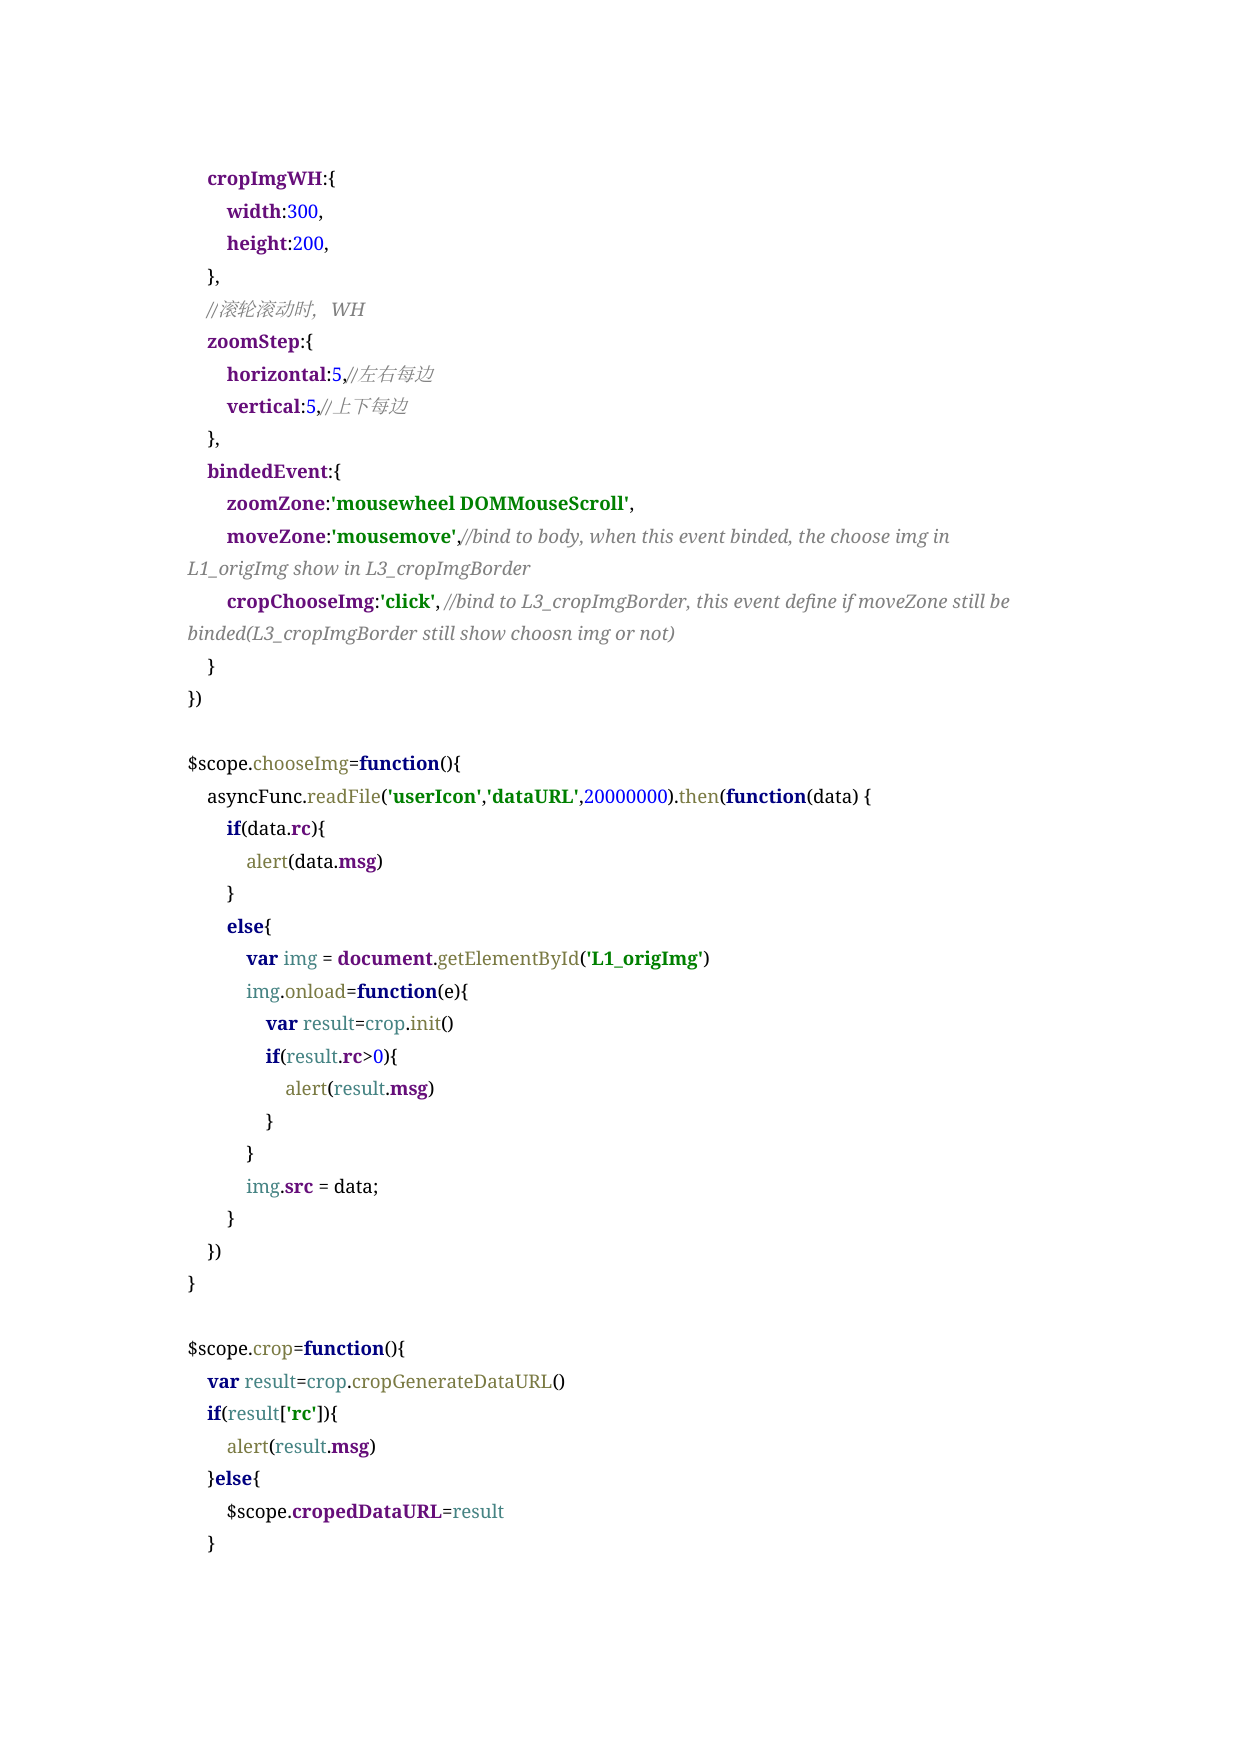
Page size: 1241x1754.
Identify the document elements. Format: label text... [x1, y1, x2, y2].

text $scope.crop=function(){ var result=crop.cropGenerateDataURL() if(result['rc']){ alert(result.msg) }else{ $scope.cropedDataURL=result } } [187, 1299, 1053, 1559]
